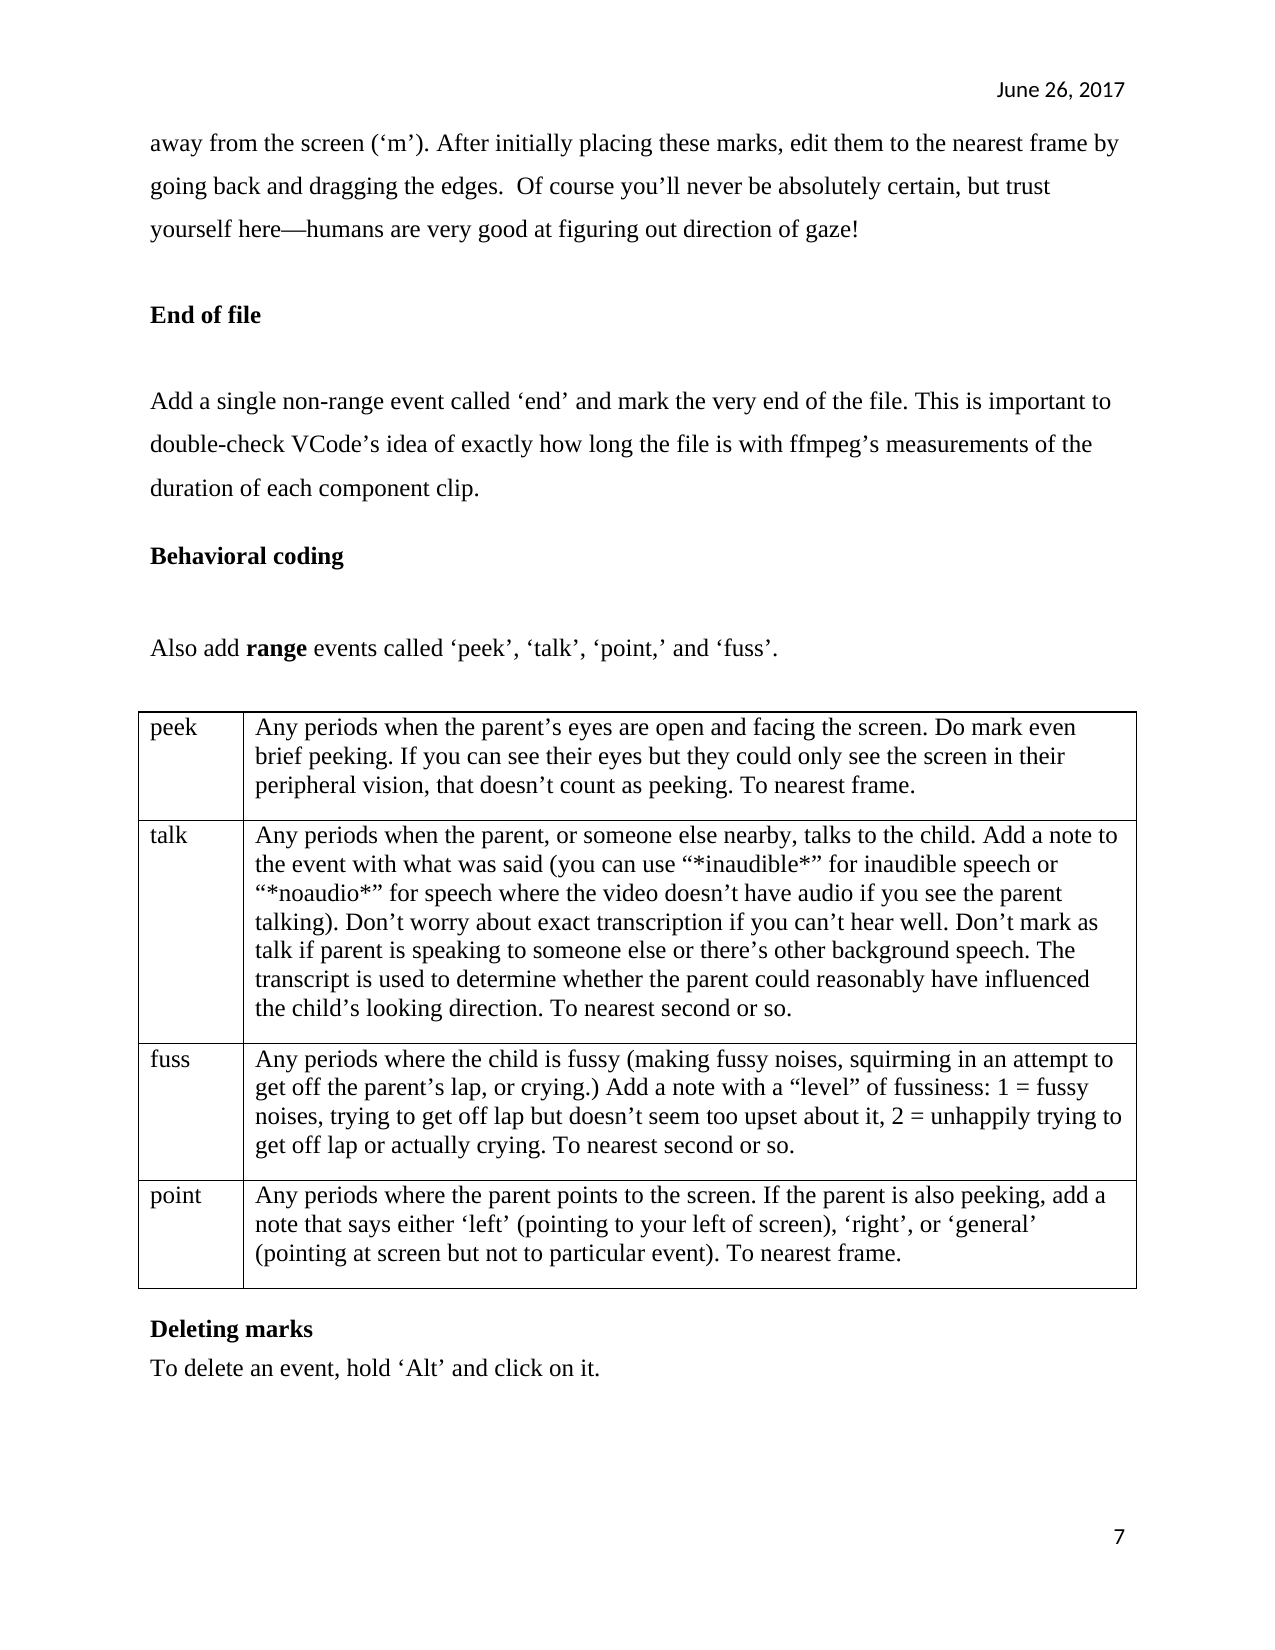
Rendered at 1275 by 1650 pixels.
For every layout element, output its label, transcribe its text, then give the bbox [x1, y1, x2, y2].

subtitle Deleting marks [150, 1314, 1125, 1342]
subtitle Behavioral coding [150, 541, 1125, 569]
table_header Any periods when the parent’s eyes are open and facing the screen. Do mark even brief peeking. If you can see their eyes but they could only see the screen in their peripheral vision, that doesn’t count as peeking. To nearest frame. [244, 713, 1136, 819]
table_cell point [139, 1181, 243, 1288]
text Also add range events called ‘peek’, ‘talk’, ‘point,’ and ‘fuss’. [150, 633, 1125, 662]
text End of file [150, 300, 1125, 329]
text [150, 128, 1125, 243]
table_cell fuss [139, 1044, 243, 1179]
table_cell Any periods when the parent, or someone else nearby, talks to the child. Add a note to the event with what was said (you can use “*inaudible*” for inaudible speech or “*noaudio*” for speech where the video doesn’t have audio if you see the parent talking). Don’t worry about exact transcription if you can’t hear well. Don’t mark as talk if parent is speaking to someone else or there’s other background speech. The transcript is used to determine whether the parent could reasonably have influenced the child’s looking direction. To nearest second or so. [244, 821, 1136, 1043]
text To delete an event, hold ‘Alt’ and click on it. [150, 1353, 1125, 1382]
table_header peek [139, 713, 243, 819]
table_cell Any periods where the parent points to the screen. If the parent is also peeking, add a note that says either ‘left’ (pointing to your left of screen), ‘right’, or ‘general’ (pointing at screen but not to particular event). To nearest frame. [244, 1181, 1136, 1288]
table_cell Any periods where the child is fussy (making fussy noises, squirming in an attempt to get off the parent’s lap, or crying.) Add a note with a “level” of fussiness: 1 = fussy noises, trying to get off lap but doesn’t seem too upset about it, 2 = unhappily trying to get off lap or actually crying. To nearest second or so. [244, 1044, 1136, 1179]
text Add a single non-range event called ‘end’ and mark the very end of the file. This is important to double-check VCode’s idea of exactly how long the file is with ffmpeg’s measurements of the duration of each component clip. [150, 386, 1125, 501]
table_cell talk [139, 821, 243, 1043]
